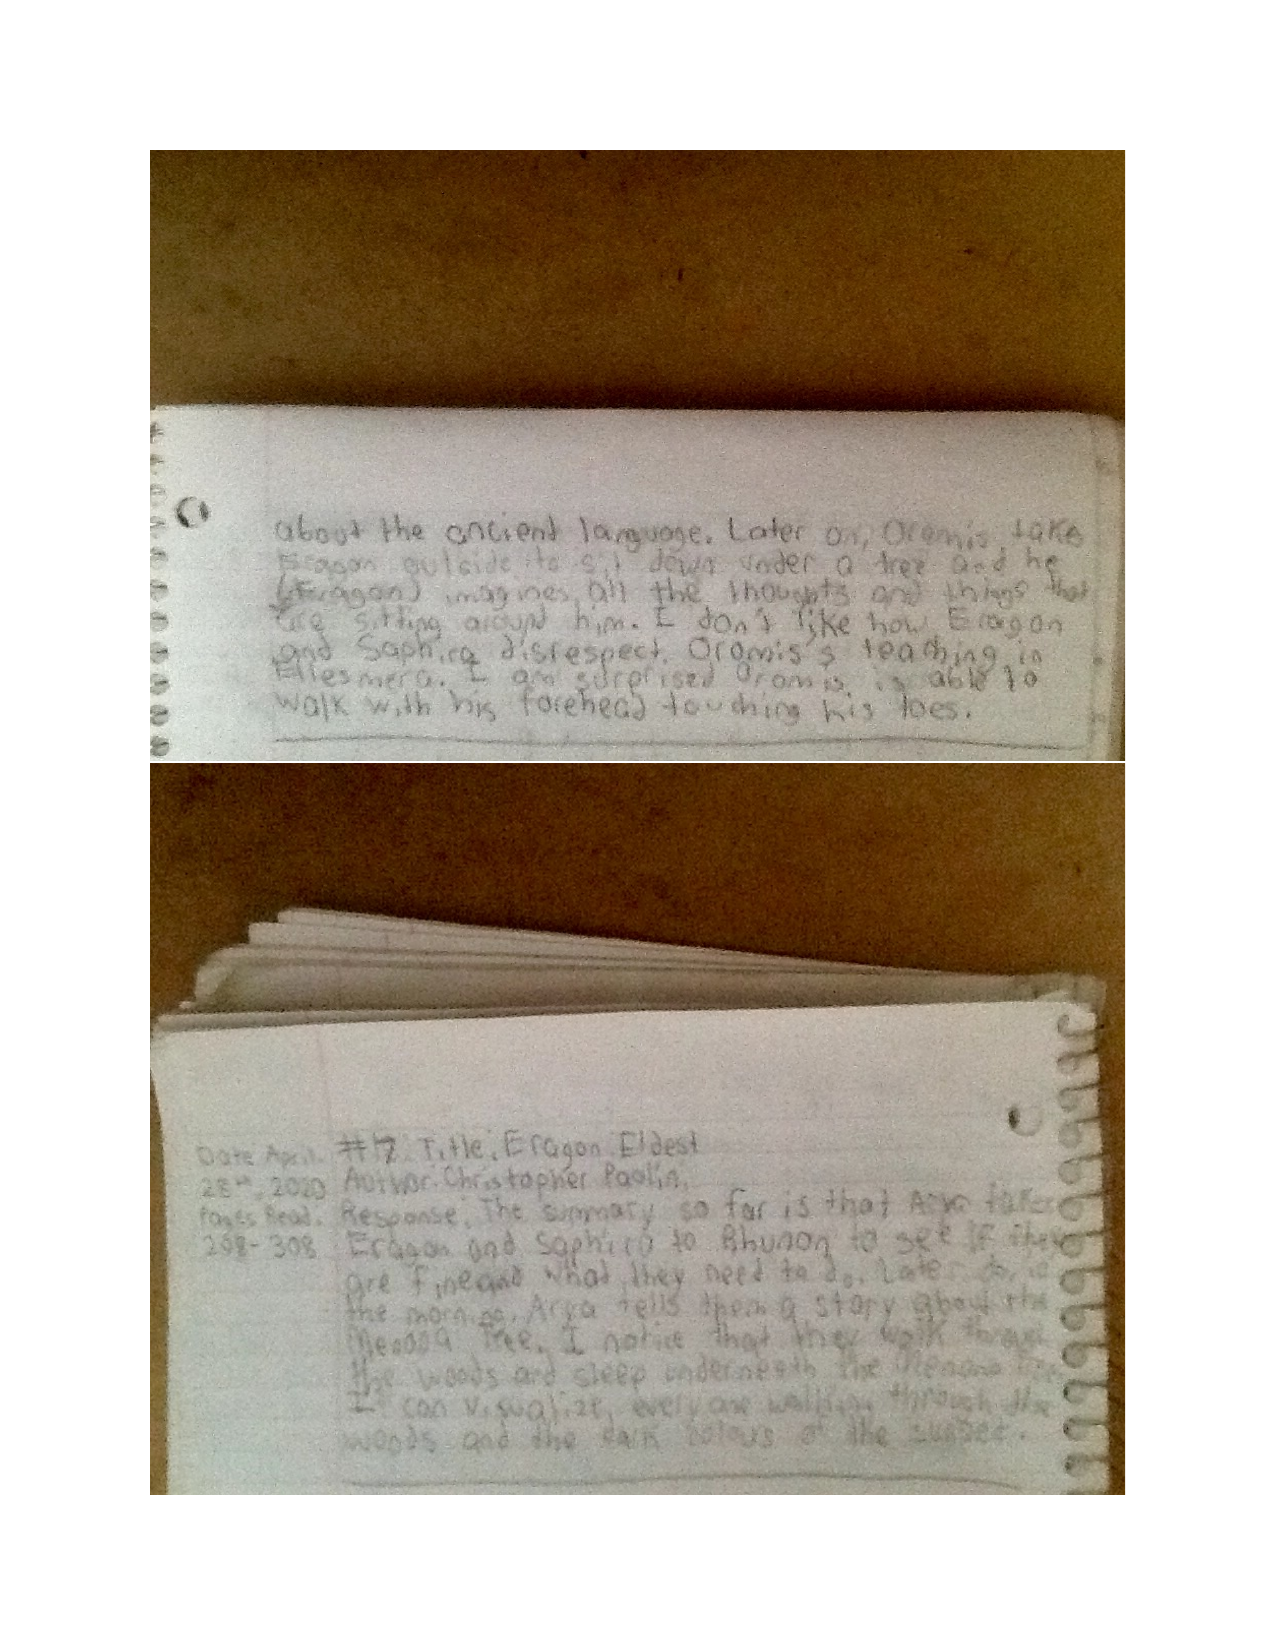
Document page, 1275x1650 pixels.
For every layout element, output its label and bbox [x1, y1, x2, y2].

picture [150, 763, 1125, 1495]
picture [150, 150, 1125, 761]
